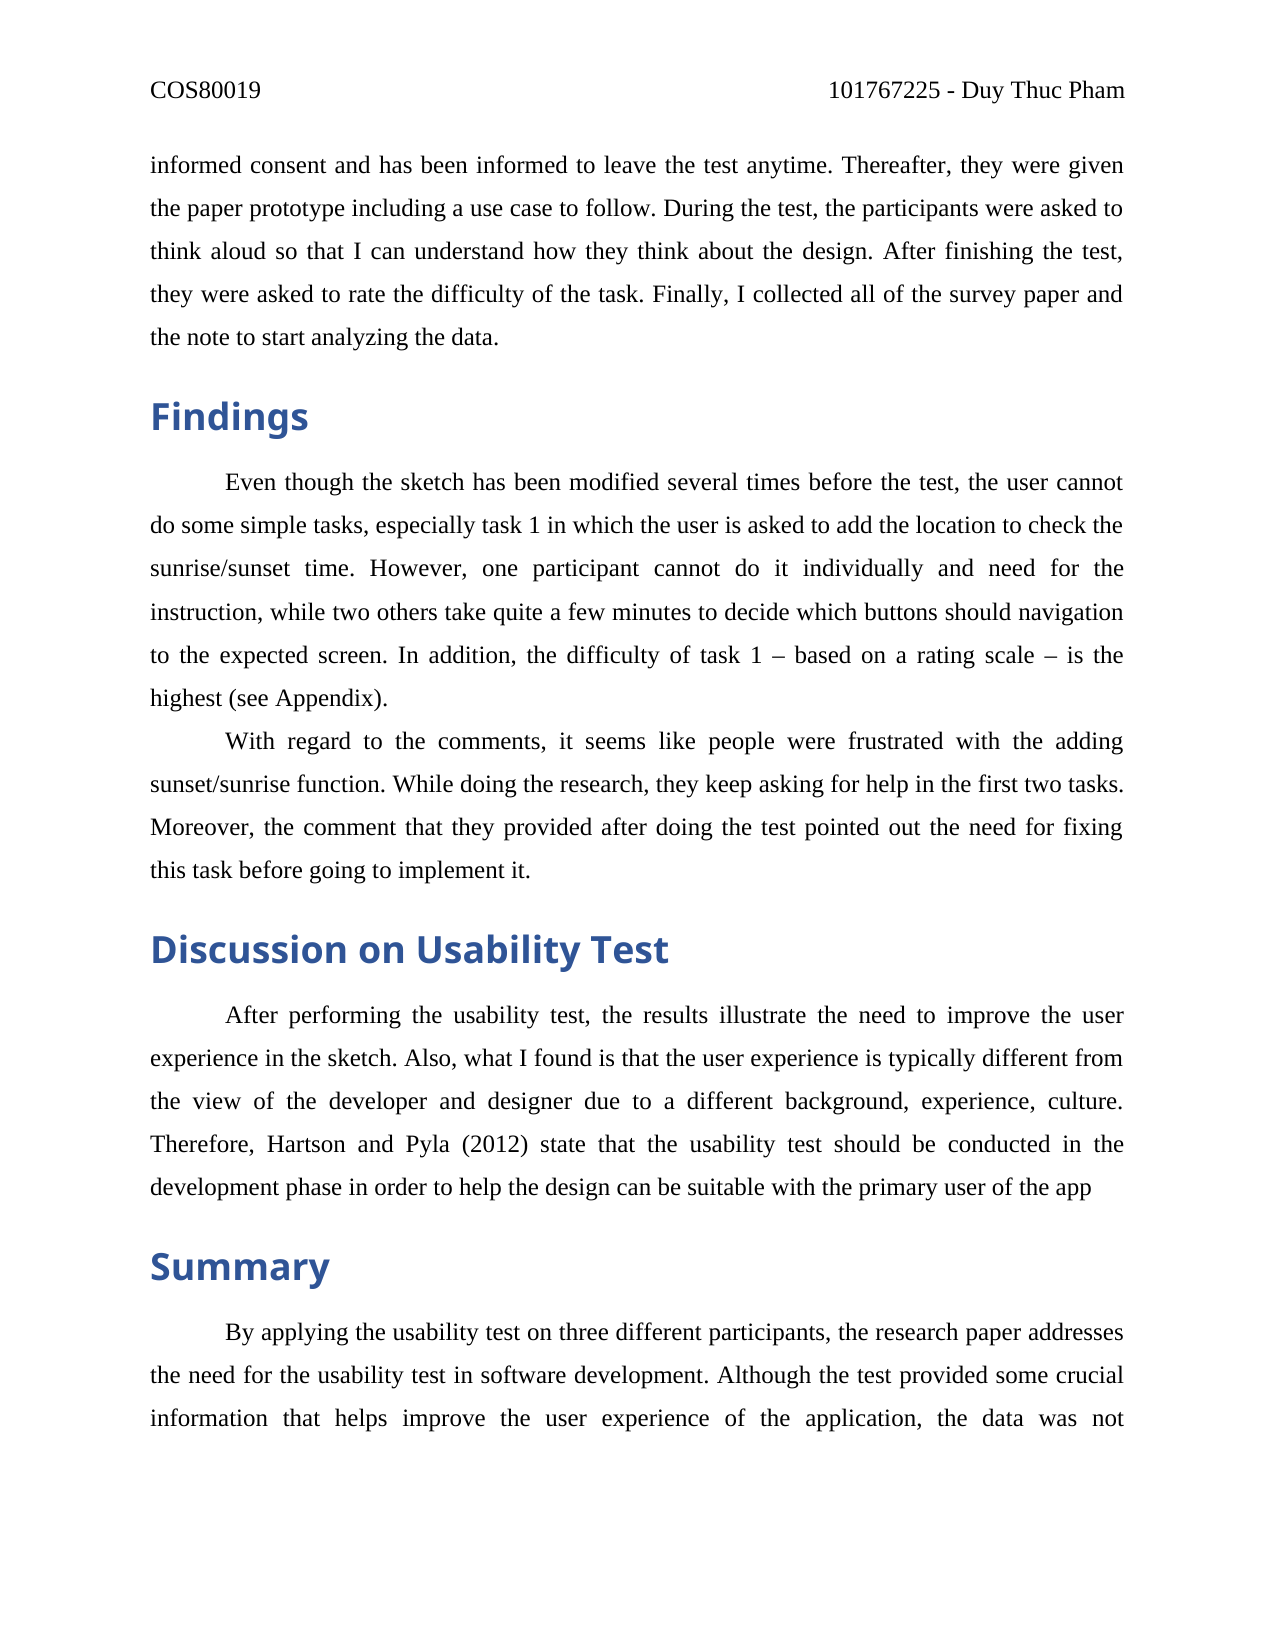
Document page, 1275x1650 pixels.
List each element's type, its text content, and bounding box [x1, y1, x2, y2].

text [150, 150, 1125, 351]
subtitle Summary [150, 1241, 1125, 1292]
subtitle Findings [150, 391, 1125, 442]
text After performing the usability test, the results illustrate the need to improve the user experience in the sketch. Also, what I found is that the user experience is typically different from the view of the developer and designer due to a different background, experience, culture. Therefore, Hartson and Pyla (2012) state that the usability test should be conducted in the development phase in order to help the design can be suitable with the primary user of the app [150, 1000, 1125, 1201]
text With regard to the comments, it seems like people were frustrated with the adding sunset/sunrise function. While doing the research, they keep asking for help in the first two tasks. Moreover, the comment that they provided after doing the test pointed out the need for fixing this task before going to implement it. [150, 726, 1125, 884]
text Even though the sketch has been modified several times before the test, the user cannot do some simple tasks, especially task 1 in which the user is asked to add the location to check the sunrise/sunset time. However, one participant cannot do it individually and need for the instruction, while two others take quite a few minutes to decide which buttons should navigation to the expected screen. In addition, the difficulty of task 1 – based on a rating scale – is the highest (see Appendix). [150, 467, 1125, 712]
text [150, 1317, 1125, 1432]
subtitle Discussion on Usability Test [150, 923, 1125, 974]
